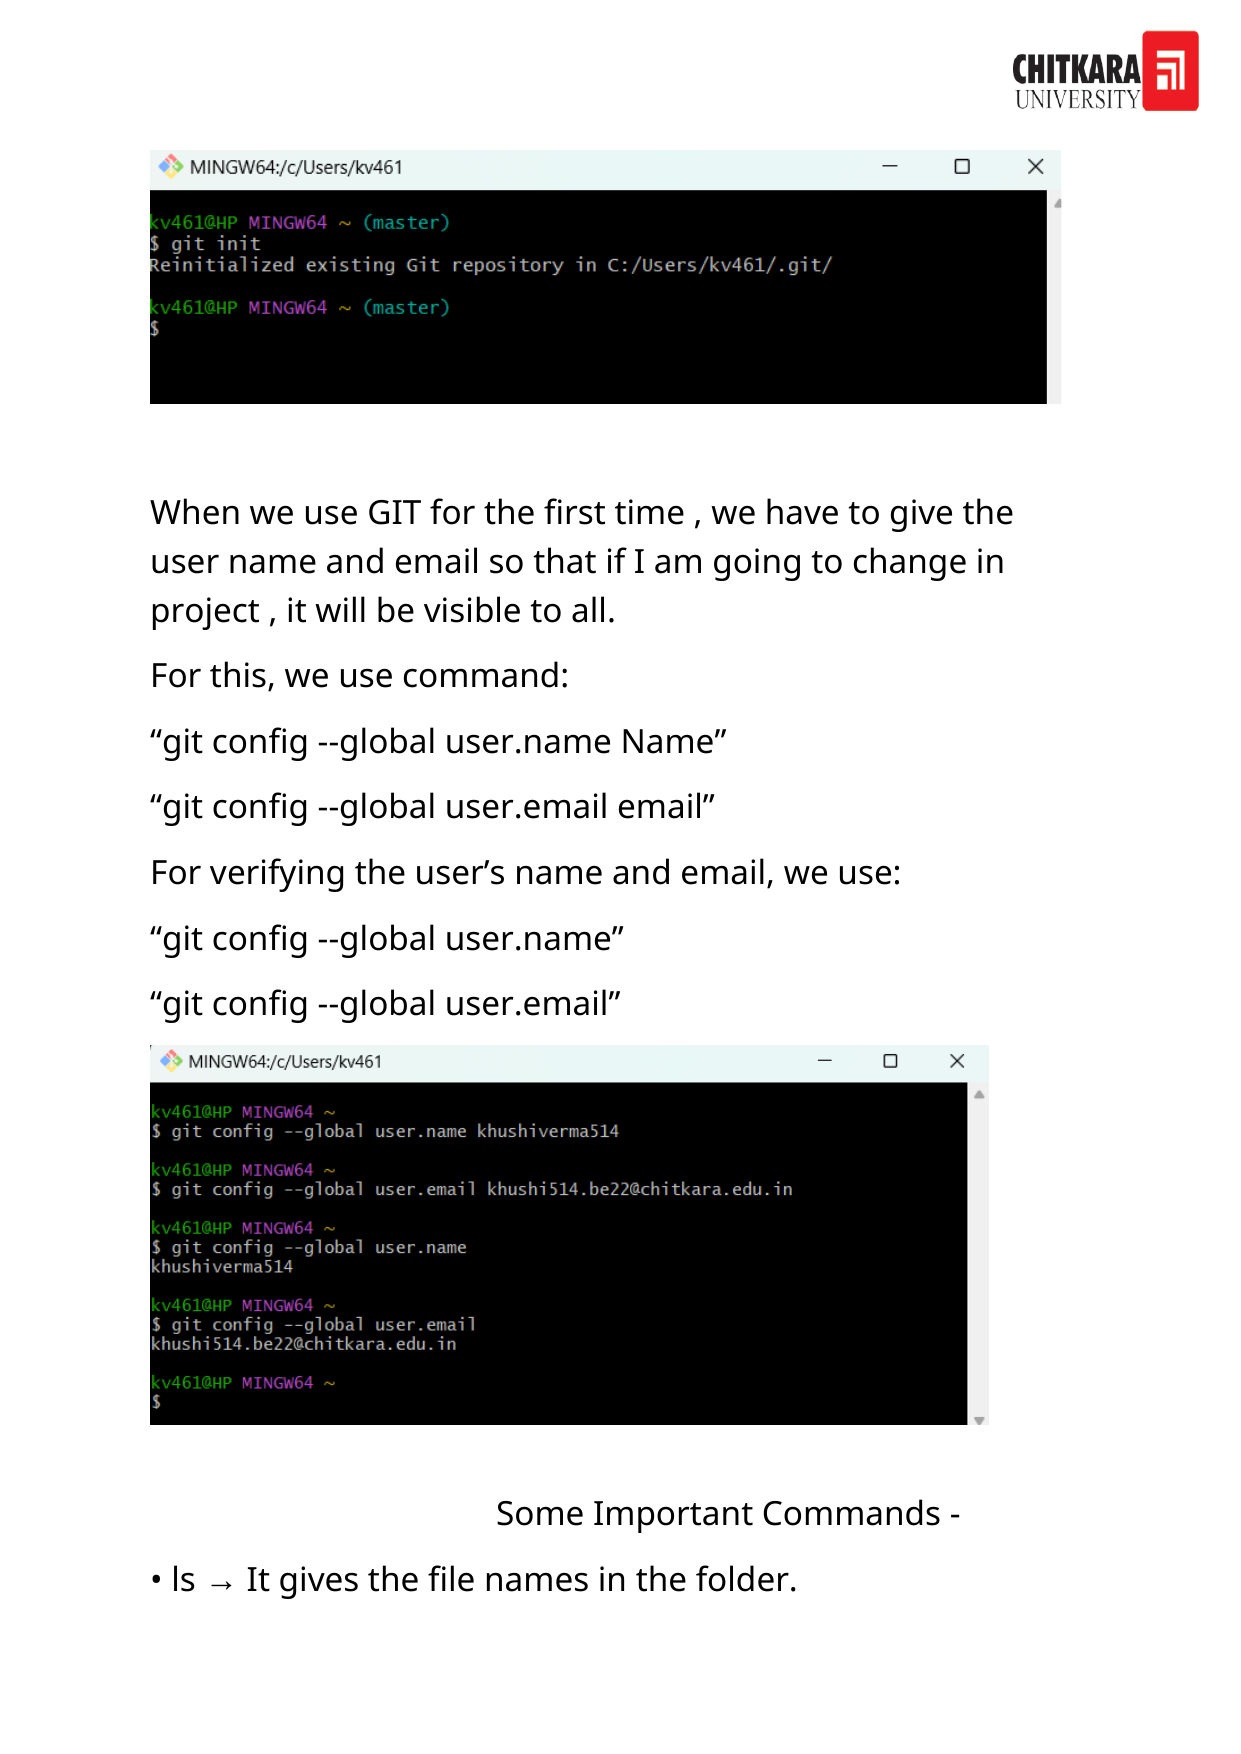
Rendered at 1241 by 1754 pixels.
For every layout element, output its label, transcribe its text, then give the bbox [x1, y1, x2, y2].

text “git config --global user.name Name” [150, 718, 1090, 763]
picture [150, 150, 1062, 404]
text “git config --global user.email” [150, 980, 1090, 1026]
text For verifying the user’s name and email, we use: [150, 849, 1090, 894]
text “git config --global user.email email” [150, 783, 1090, 829]
text • ls → It gives the file names in the folder. [150, 1556, 1090, 1601]
picture [970, 28, 1240, 112]
text For this, we use command: [150, 652, 1090, 697]
picture [150, 1045, 989, 1425]
text Some Important Commands - [150, 1490, 1090, 1536]
text “git config --global user.name” [150, 914, 1090, 960]
text When we use GIT for the first time , we have to give the user name and email so that if I am going to change in project , it will be visible to all. [150, 488, 1090, 632]
